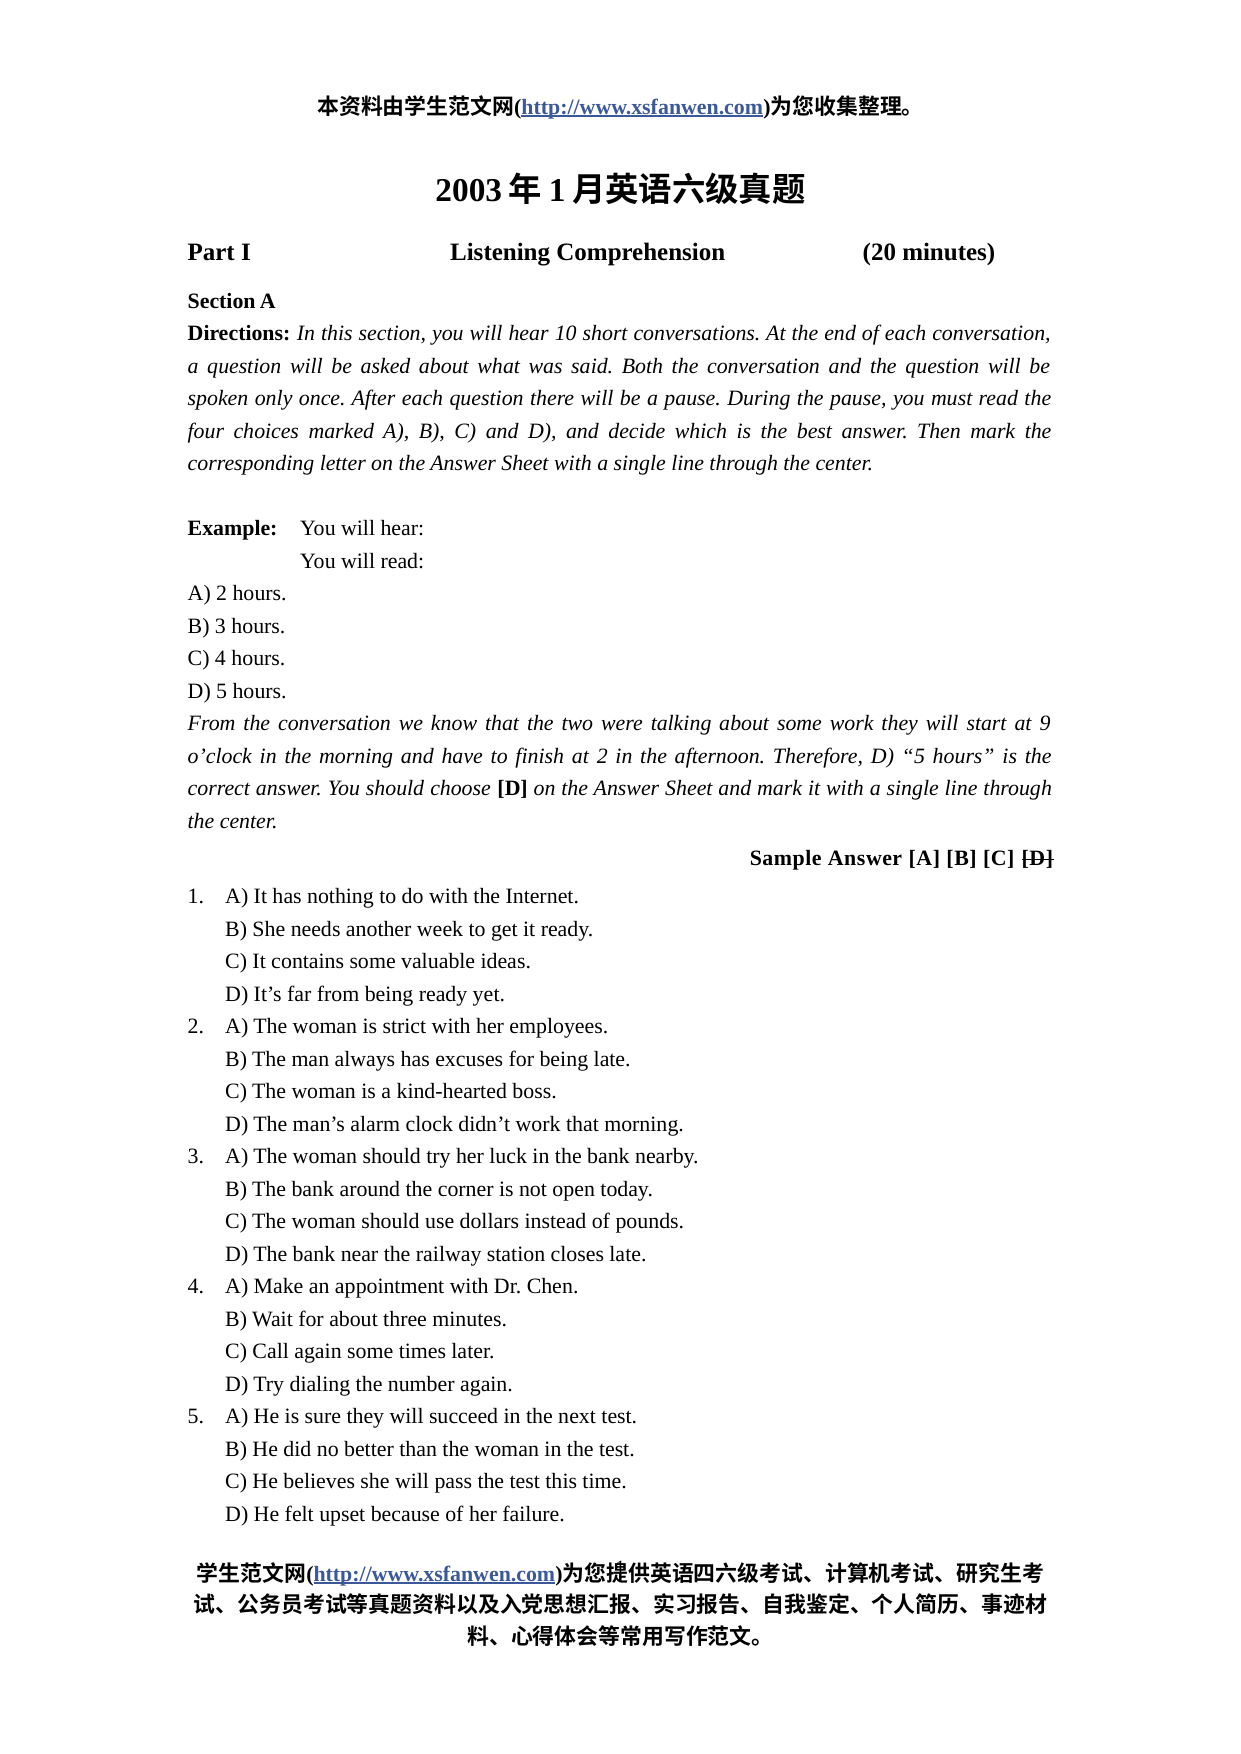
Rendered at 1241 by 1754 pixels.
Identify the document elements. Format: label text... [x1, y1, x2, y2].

text C) It contains some valuable ideas. [187, 944, 1053, 977]
text C) He believes she will pass the test this time. [187, 1464, 1053, 1497]
text B) The bank around the corner is not open today. [187, 1172, 1053, 1204]
text 4. A) Make an appointment with Dr. Chen. [187, 1269, 1053, 1302]
text You will read: [187, 544, 1053, 577]
text A) 2 hours. [187, 577, 1053, 609]
text 2. A) The woman is strict with her employees. [187, 1009, 1053, 1042]
text D) He felt upset because of her failure. [187, 1497, 1053, 1529]
text 5. A) He is sure they will succeed in the next test. [187, 1399, 1053, 1432]
text Directions: In this section, you will hear 10 short conversations. At the end of each conversation, a question will be asked about what was said. Both the conversation and the question will be spoken only once. After each question there will be a pause. During the pause, you must read the four choices marked A), B), C) and D), and decide which is the best answer. Then mark the corresponding letter on the Answer Sheet with a single line through the center. [187, 317, 1053, 479]
text Example: You will hear: [187, 512, 1053, 544]
text C) 4 hours. [187, 642, 1053, 674]
text D) The man’s alarm clock didn’t work that morning. [187, 1107, 1053, 1139]
text From the conversation we know that the two were talking about some work they will start at 9 o’clock in the morning and have to finish at the afternoon. Therefore, D) “5 hours” is the correct answer. You should choose [D] on the Answer Sheet and mark it with a single line through the center. [187, 707, 1053, 837]
text B) She needs another week to get it ready. [187, 912, 1053, 944]
text D) It’s far from being ready yet. [187, 977, 1053, 1009]
text D) Try dialing the number again. [187, 1367, 1053, 1399]
text 3. A) The woman should try her luck in the bank nearby. [187, 1139, 1053, 1172]
subtitle 2003年1月英语六级真题 [187, 154, 1053, 219]
text C) The woman is a kind-hearted boss. [187, 1074, 1053, 1107]
text Section A [187, 284, 1053, 317]
text B) Wait for about three minutes. [187, 1302, 1053, 1334]
text D) 5 hours. [187, 674, 1053, 707]
text C) Call again some times later. [187, 1334, 1053, 1367]
text B) 3 hours. [187, 609, 1053, 642]
text C) The woman should use dollars instead of pounds. [187, 1204, 1053, 1237]
subtitle Sample Answer [A] [B] [C] [D] [187, 842, 1053, 874]
text 1. A) It has nothing to do with the Internet. [187, 879, 1053, 912]
text B) The man always has excuses for being late. [187, 1042, 1053, 1074]
text B) He did no better than the woman in the test. [187, 1432, 1053, 1464]
subtitle Part I Listening Comprehension (20 minutes) [187, 235, 1053, 268]
text D) The bank near the railway station closes late. [187, 1237, 1053, 1269]
